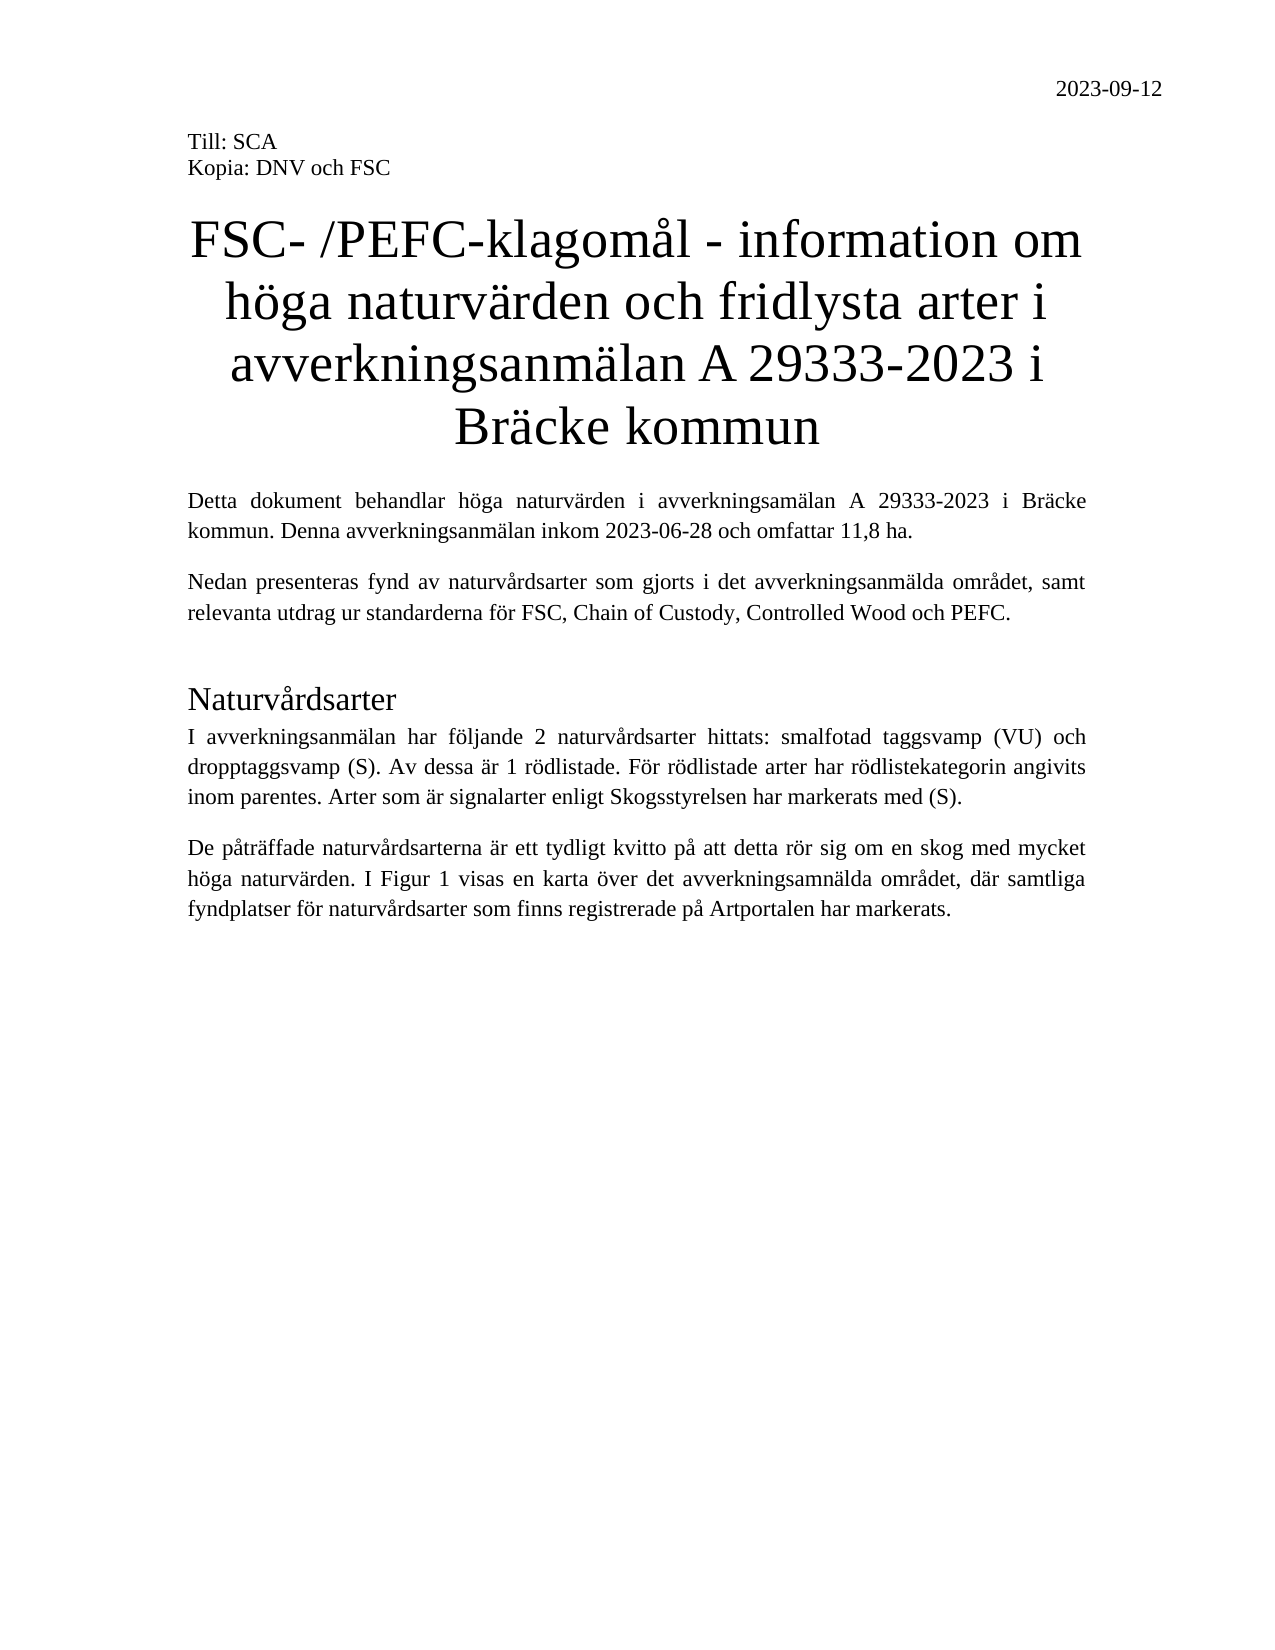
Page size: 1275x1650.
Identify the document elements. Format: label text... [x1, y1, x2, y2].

text De påträffade naturvårdsarterna är ett tydligt kvitto på att detta rör sig om en skog med mycket höga naturvärden. I Figur 1 visas en karta över det avverkningsamnälda området, där samtliga fyndplatser för naturvårdsarter som finns registrerade på Artportalen har markerats. [187, 834, 1087, 921]
title FSC- /PEFC-klagomål - information om höga naturvärden och fridlysta arter i avverkningsanmälan A 29333-2023 i Bräcke kommun [187, 207, 1087, 456]
text Detta dokument behandlar höga naturvärden i avverkningsamälan A 29333-2023 i Bräcke kommun. Denna avverkningsanmälan inkom 2023-06-28 och omfattar 11,8 ha. [187, 487, 1087, 544]
subtitle Naturvårdsarter [187, 679, 1087, 717]
text I avverkningsanmälan har följande 2 naturvårdsarter hittats: smalfotad taggsvamp (VU) och dropptaggsvamp (S). Av dessa är 1 rödlistade. För rödlistade arter har rödlistekategorin angivits inom parentes. Arter som är signalarter enligt Skogsstyrelsen har markerats med (S). [187, 723, 1087, 810]
text Nedan presenteras fynd av naturvårdsarter som gjorts i det avverkningsanmälda området, samt relevanta utdrag ur standarderna för FSC, Chain of Custody, Controlled Wood och PEFC. [187, 568, 1087, 625]
